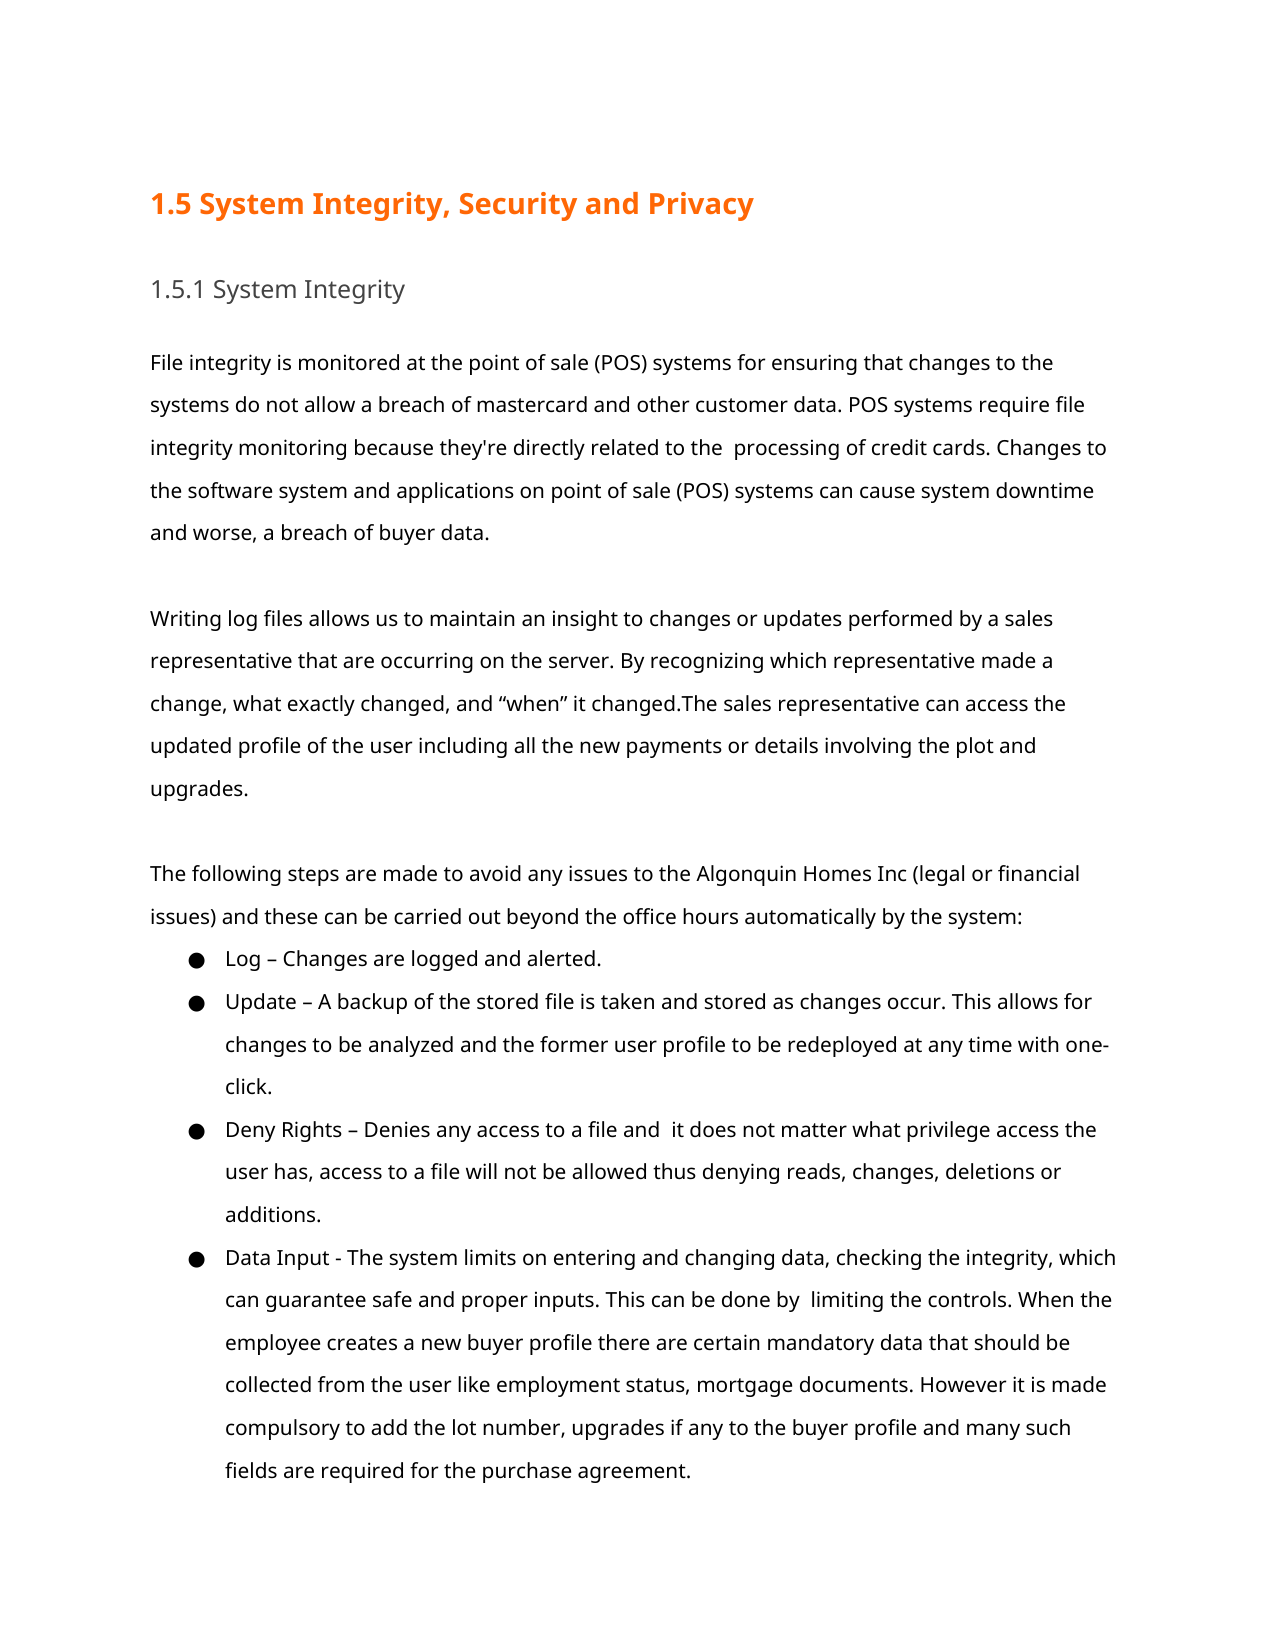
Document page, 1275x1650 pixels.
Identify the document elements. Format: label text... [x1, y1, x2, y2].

list Update – A backup of the stored file is taken and stored as changes occur. This allows for changes to be analyzed and the former user profile to be redeployed at any time with one-click. [187, 987, 1125, 1101]
text The following steps are made to avoid any issues to the Algonquin Homes Inc (legal or financial issues) and these can be carried out beyond the office hours automatically by the system: [150, 859, 1125, 930]
list Data Input - The system limits on entering and changing data, checking the integrity, which can guarantee safe and proper inputs. This can be done by limiting the controls. When the employee creates a new buyer profile there are certain mandatory data that should be collected from the user like employment status, mortgage documents. However it is made compulsory to add the lot number, upgrades if any to the buyer profile and many such fields are required for the purchase agreement. [187, 1243, 1125, 1484]
subtitle 1.5 System Integrity, Security and Privacy [150, 183, 1125, 223]
list Log – Changes are logged and alerted. [187, 944, 1125, 973]
text Writing log files allows us to maintain an insight to changes or updates performed by a sales representative that are occurring on the server. By recognizing which representative made a change, what exactly changed, and “when” it changed.The sales representative can access the updated profile of the user including all the new payments or details involving the plot and upgrades. [150, 604, 1125, 802]
list Deny Rights – Denies any access to a file and it does not matter what privilege access the user has, access to a file will not be allowed thus denying reads, changes, deletions or additions. [187, 1115, 1125, 1228]
text File integrity is monitored at the point of sale (POS) systems for ensuring that changes to the systems do not allow a breach of mastercard and other customer data. POS systems require file integrity monitoring because they're directly related to the processing of credit cards. Changes to the software system and applications on point of sale (POS) systems can cause system downtime and worse, a breach of buyer data. [150, 348, 1125, 547]
subtitle 1.5.1 System Integrity [150, 272, 1125, 306]
